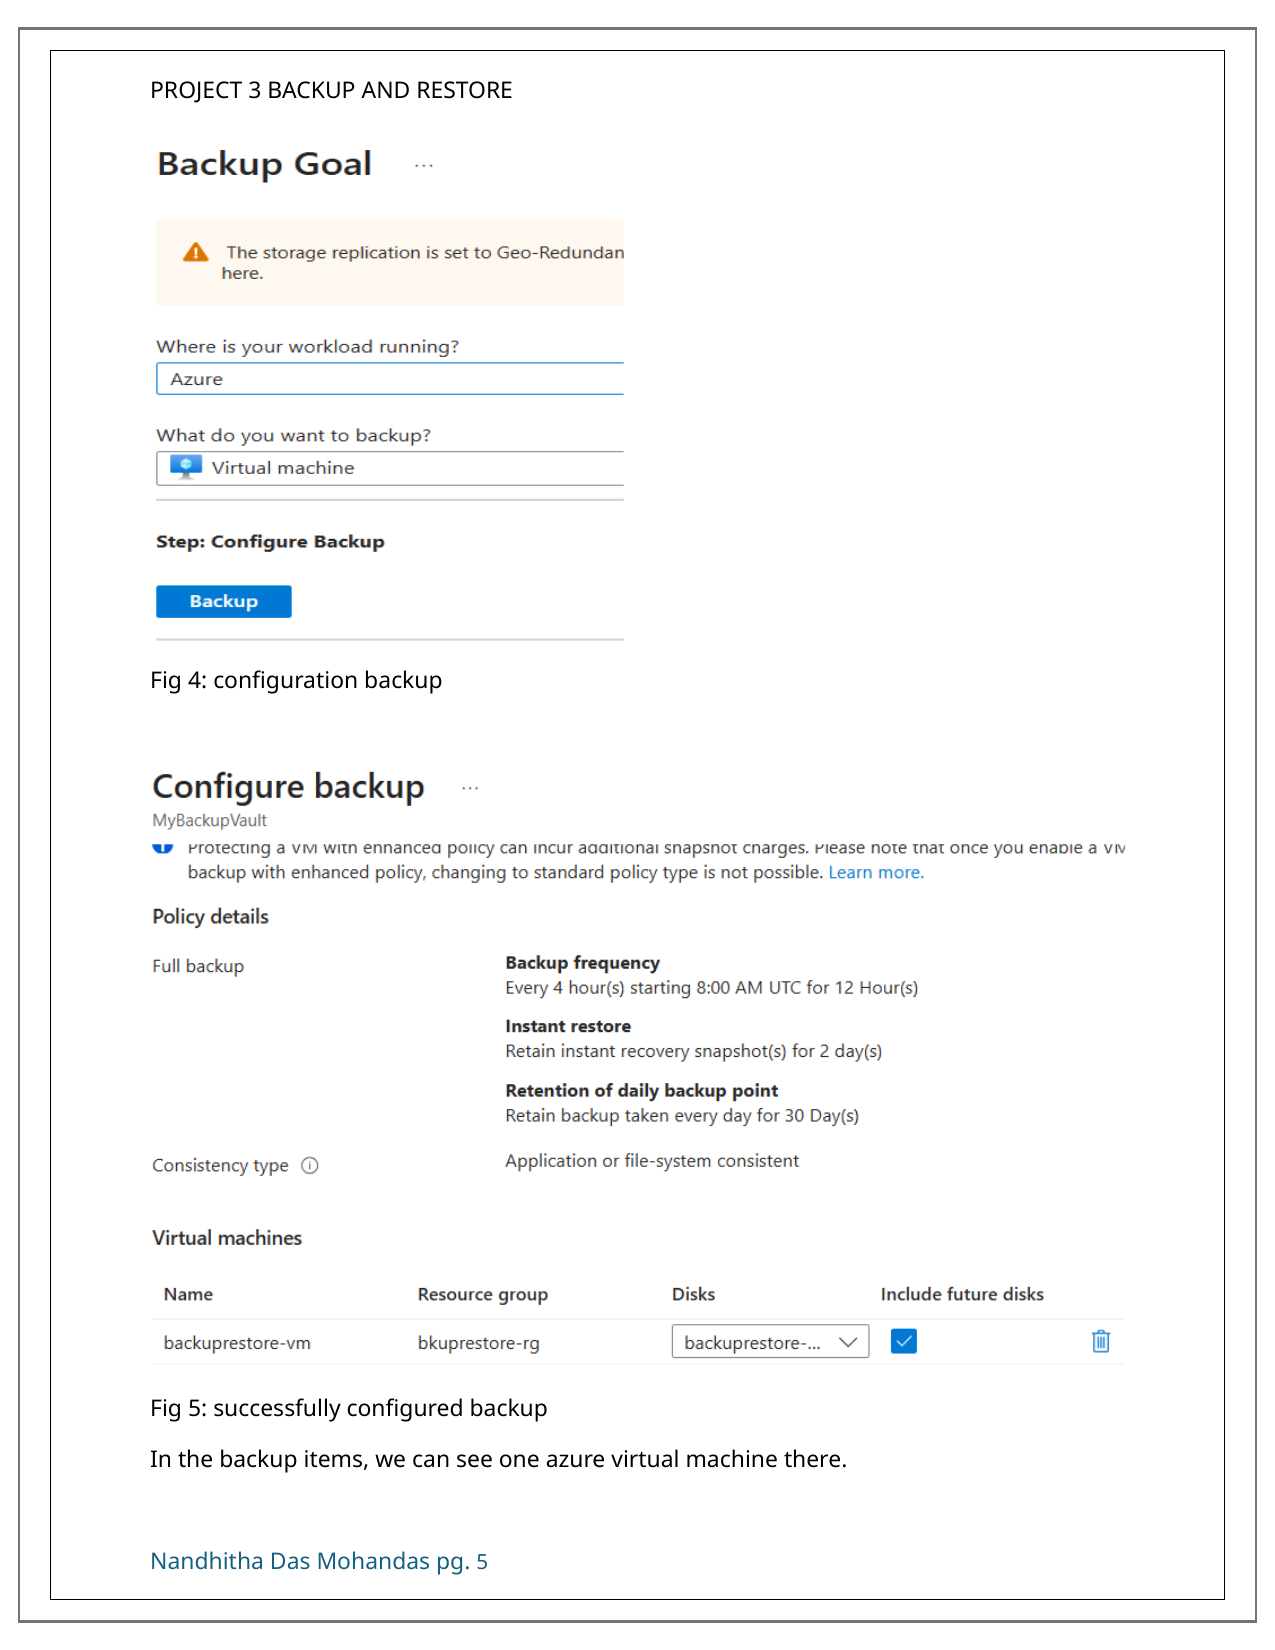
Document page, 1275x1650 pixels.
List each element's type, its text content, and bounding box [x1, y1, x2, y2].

picture [150, 765, 1125, 1374]
text Fig 4: configuration backup [150, 664, 1125, 695]
text In the backup items, we can see one azure virtual machine there. [150, 1443, 1125, 1474]
text Fig 5: successfully configured backup [150, 1392, 1125, 1424]
picture [150, 150, 624, 645]
